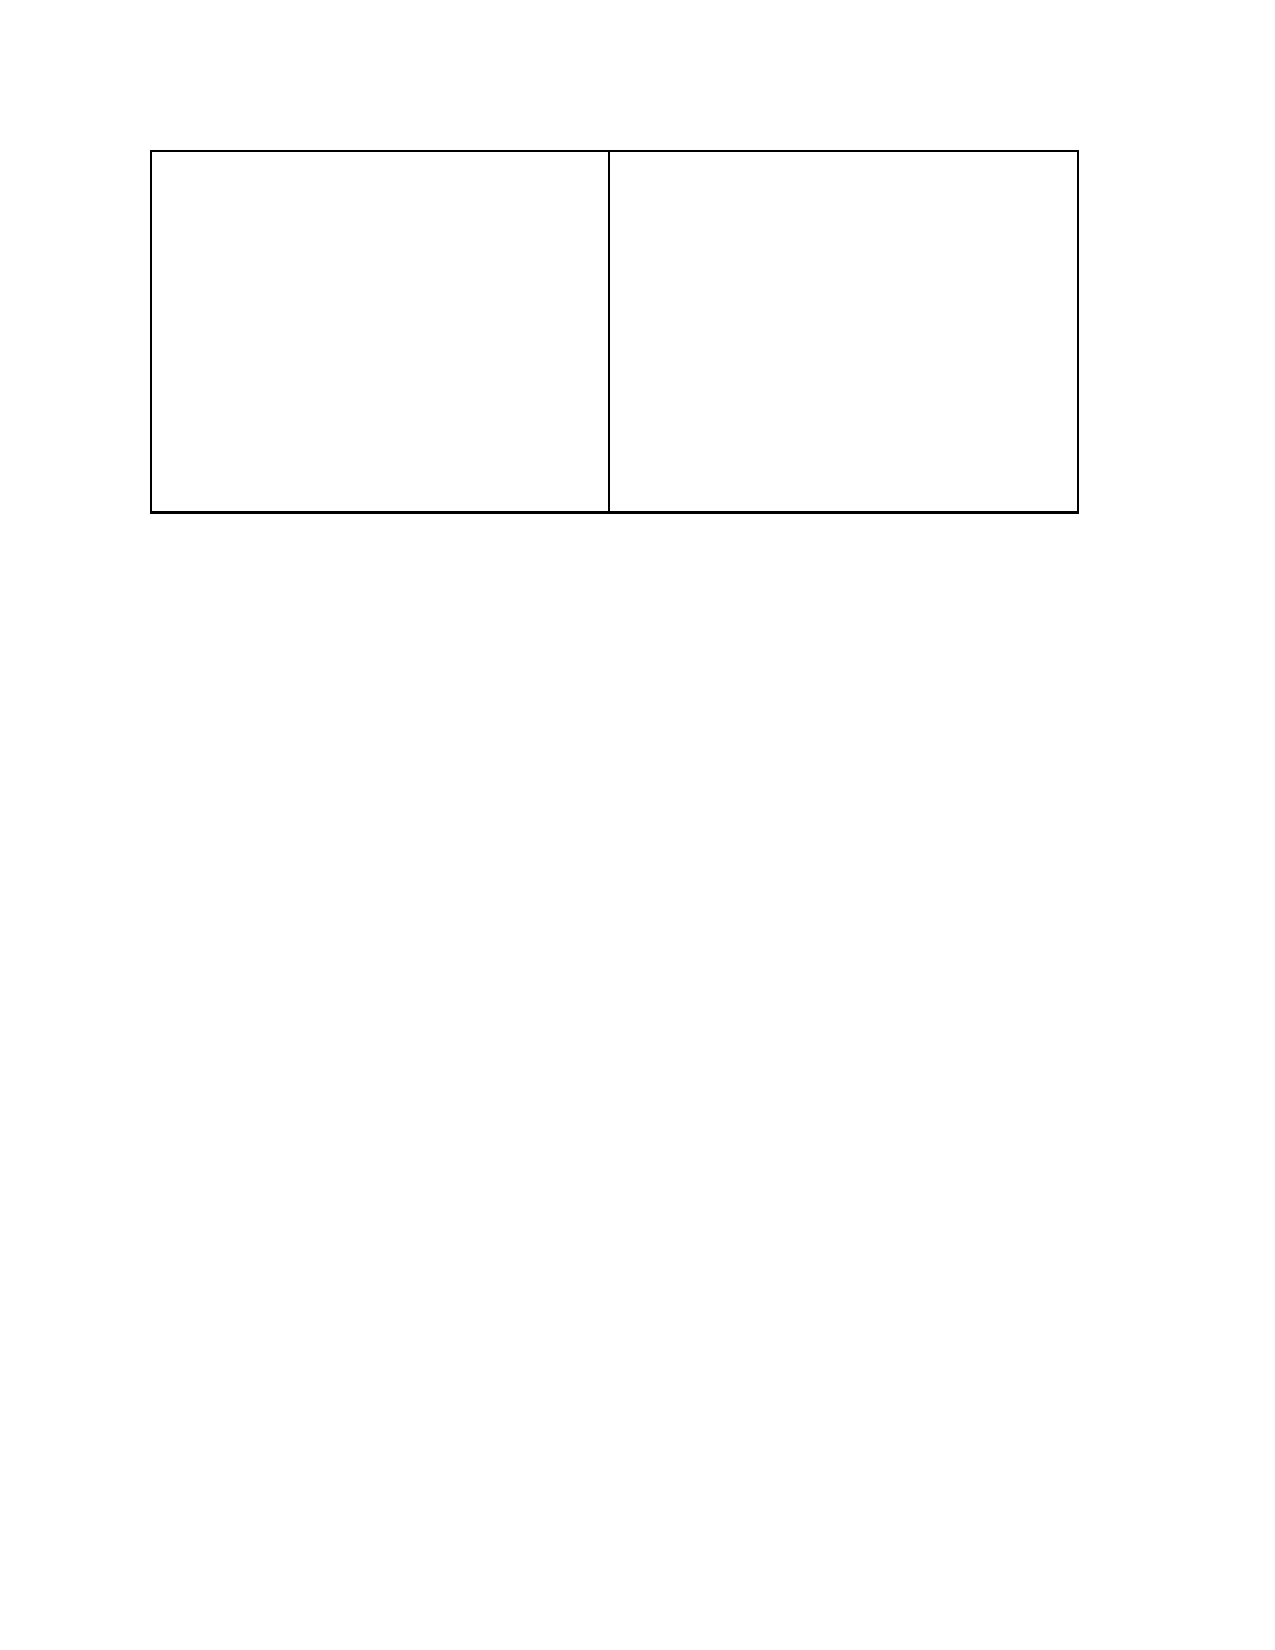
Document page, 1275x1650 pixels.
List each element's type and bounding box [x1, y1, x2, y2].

table_cell [610, 152, 1077, 511]
table_cell [152, 152, 608, 511]
